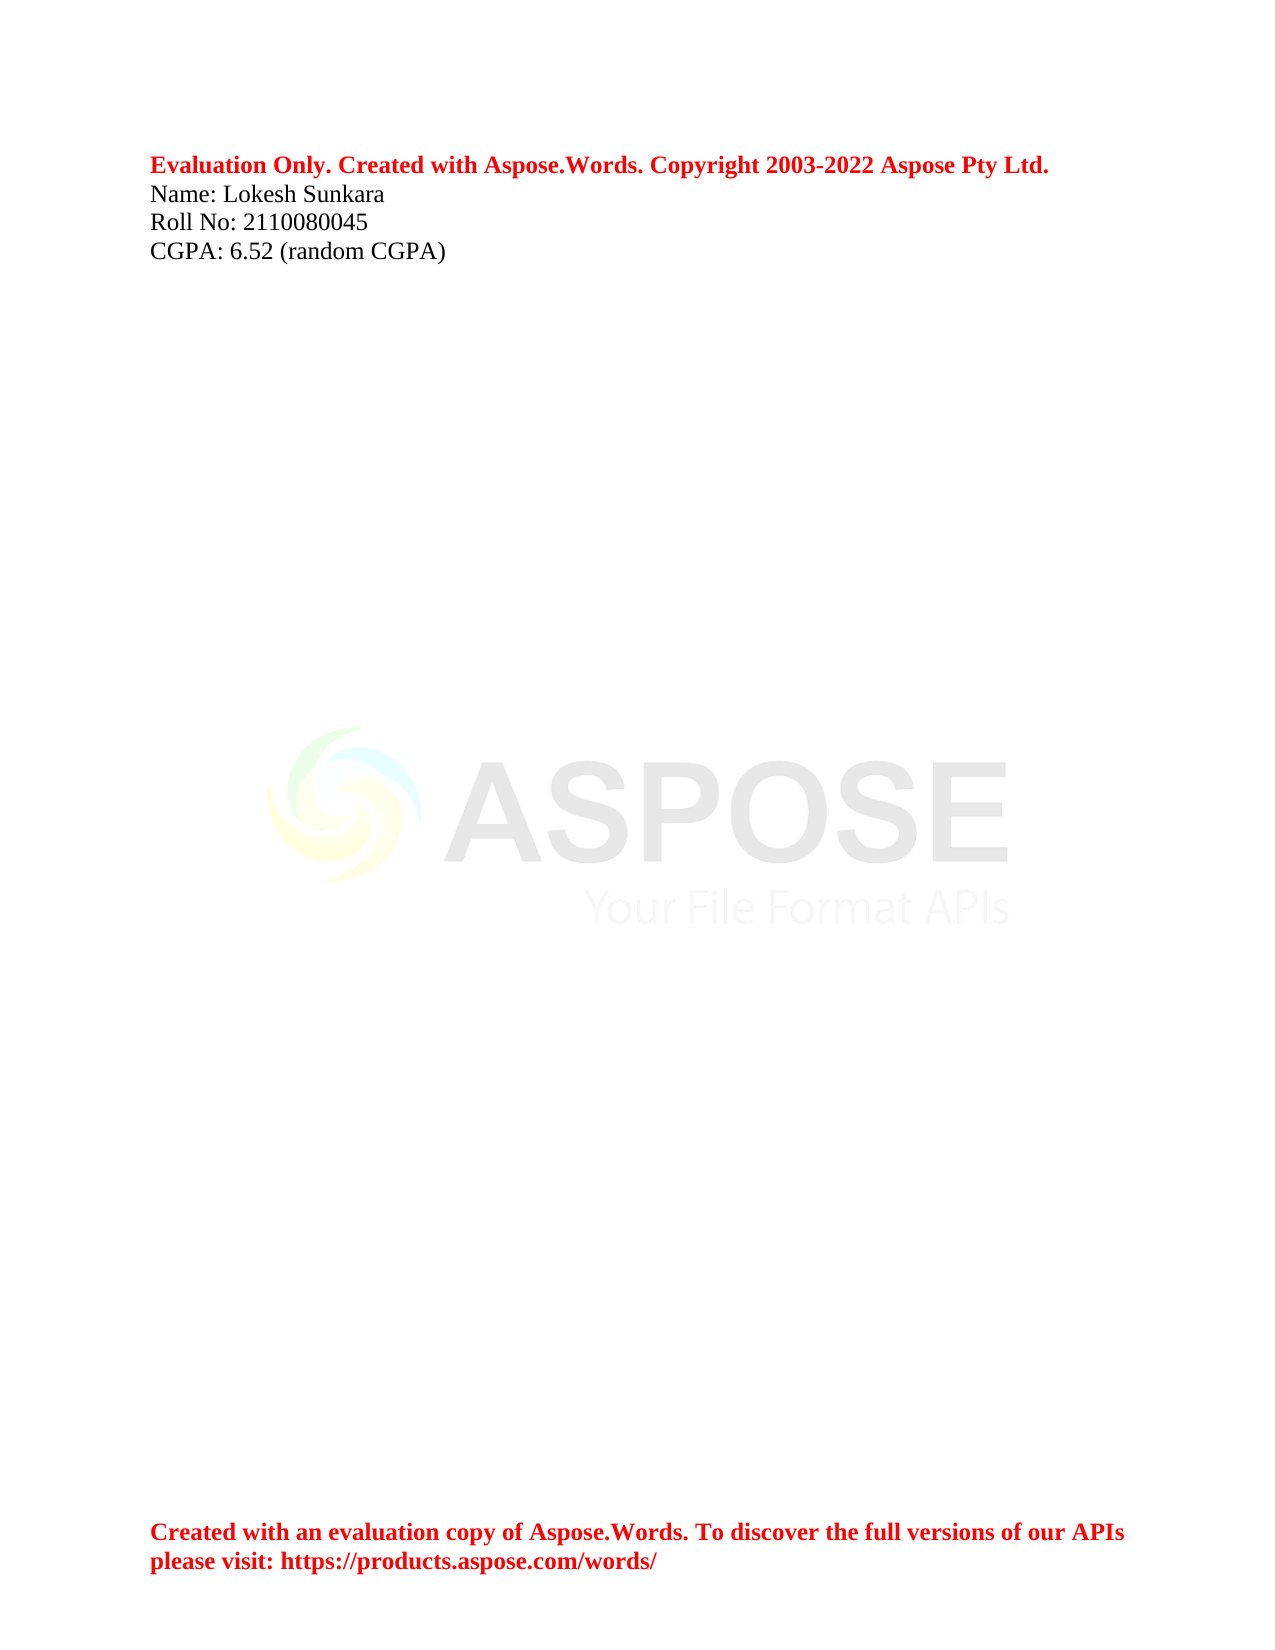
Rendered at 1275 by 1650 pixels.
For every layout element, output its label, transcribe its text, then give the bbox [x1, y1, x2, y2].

text CGPA: 6.52 (random CGPA) [150, 236, 1125, 265]
text Evaluation Only. Created with Aspose.Words. Copyright 2003-2022 Aspose Pty Ltd. [150, 150, 1125, 179]
text Name: Lokesh Sunkara [150, 179, 1125, 207]
text Roll No: 2110080045 [150, 207, 1125, 236]
